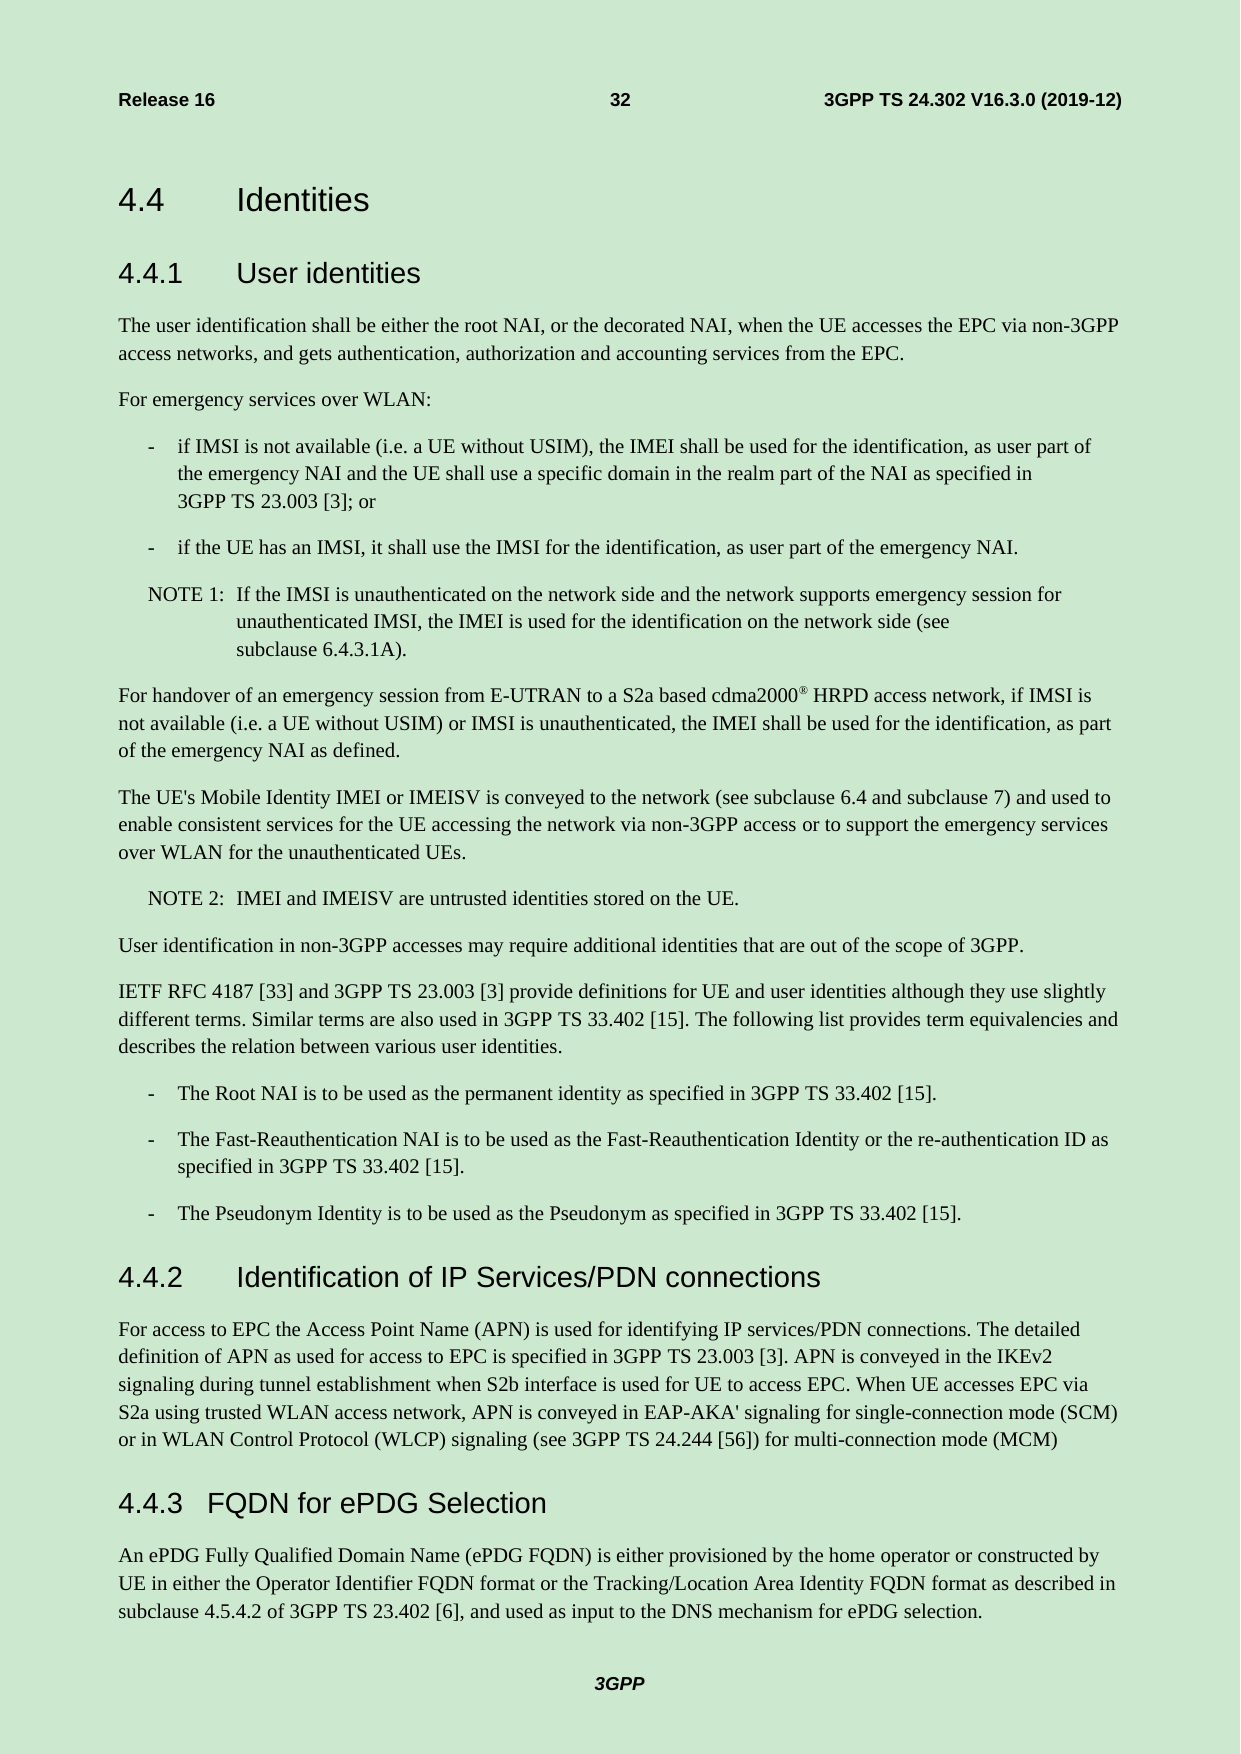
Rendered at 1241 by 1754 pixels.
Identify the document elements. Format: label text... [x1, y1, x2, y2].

text NOTE 1: If the IMSI is unauthenticated on the network side and the network supports emergency session for unauthenticated IMSI, the IMEI is used for the identification on the network side (see subclause 6.4.3.1A). [148, 581, 1122, 661]
text The user identification shall be either the root NAI, or the decorated NAI, when the UE accesses the EPC via non-3GPP access networks, and gets authentication, authorization and accounting services from the EPC. [118, 313, 1122, 365]
text IETF RFC 4187 [33] and 3GPP TS 23.003 [3] provide definitions for UE and user identities although they use slightly different terms. Similar terms are also used in 3GPP TS 33.402 [15]. The following list provides term equivalencies and describes the relation between various user identities. [118, 979, 1122, 1058]
text - The Pseudonym Identity is to be used as the Pseudonym as specified in 3GPP TS 33.402 [15]. [148, 1201, 1122, 1225]
subtitle 4.4 Identities [118, 181, 1122, 219]
subtitle 4.4.3 FQDN for ePDG Selection [118, 1486, 1122, 1520]
text User identification in non-3GPP accesses may require additional identities that are out of the scope of 3GPP. [118, 932, 1122, 957]
text - The Root NAI is to be used as the permanent identity as specified in 3GPP TS 33.402 [15]. [148, 1080, 1122, 1104]
text For emergency services over WLAN: [118, 387, 1122, 411]
text NOTE 2: IMEI and IMEISV are untrusted identities stored on the UE. [148, 886, 1122, 910]
text - if IMSI is not available (i.e. a UE without USIM), the IMEI shall be used for the identification, as user part of the emergency NAI and the UE shall use a specific domain in the realm part of the NAI as specified in 3GPP TS 23.003 [3]; or [148, 433, 1122, 513]
subtitle 4.4.2 Identification of IP Services/PDN connections [118, 1259, 1122, 1293]
text An ePDG Fully Qualified Domain Name (ePDG FQDN) is either provisioned by the home operator or constructed by UE in either the Operator Identifier FQDN format or the Tracking/Location Area Identity FQDN format as described in subclause 4.5.4.2 of 3GPP TS 23.402 [6], and used as input to the DNS mechanism for ePDG selection. [118, 1543, 1122, 1623]
text The UE's Mobile Identity IMEI or IMEISV is conveyed to the network (see subclause 6.4 and subclause 7) and used to enable consistent services for the UE accessing the network via non-3GPP access or to support the emergency services over WLAN for the unauthenticated UEs. [118, 784, 1122, 864]
subtitle 4.4.1 User identities [118, 256, 1122, 289]
text For handover of an emergency session from E-UTRAN to a S2a based cdma2000® HRPD access network, if IMSI is not available (i.e. a UE without USIM) or IMSI is unauthenticated, the IMEI shall be used for the identification, as part of the emergency NAI as defined. [118, 683, 1122, 762]
text - The Fast-Reauthentication NAI is to be used as the Fast-Reauthentication Identity or the re-authentication ID as specified in 3GPP TS 33.402 [15]. [148, 1127, 1122, 1178]
text - if the UE has an IMSI, it shall use the IMSI for the identification, as user part of the emergency NAI. [148, 535, 1122, 559]
text For access to EPC the Access Point Name (APN) is used for identifying IP services/PDN connections. The detailed definition of APN as used for access to EPC is specified in 3GPP TS 23.003 [3]. APN is conveyed in the IKEv2 signaling during tunnel establishment when S2b interface is used for UE to access EPC. When UE accesses EPC via S2a using trusted WLAN access network, APN is conveyed in EAP-AKA' signaling for single-connection mode (SCM) or in WLAN Control Protocol (WLCP) signaling (see 3GPP TS 24.244 [56]) for multi-connection mode (MCM) [118, 1317, 1122, 1451]
